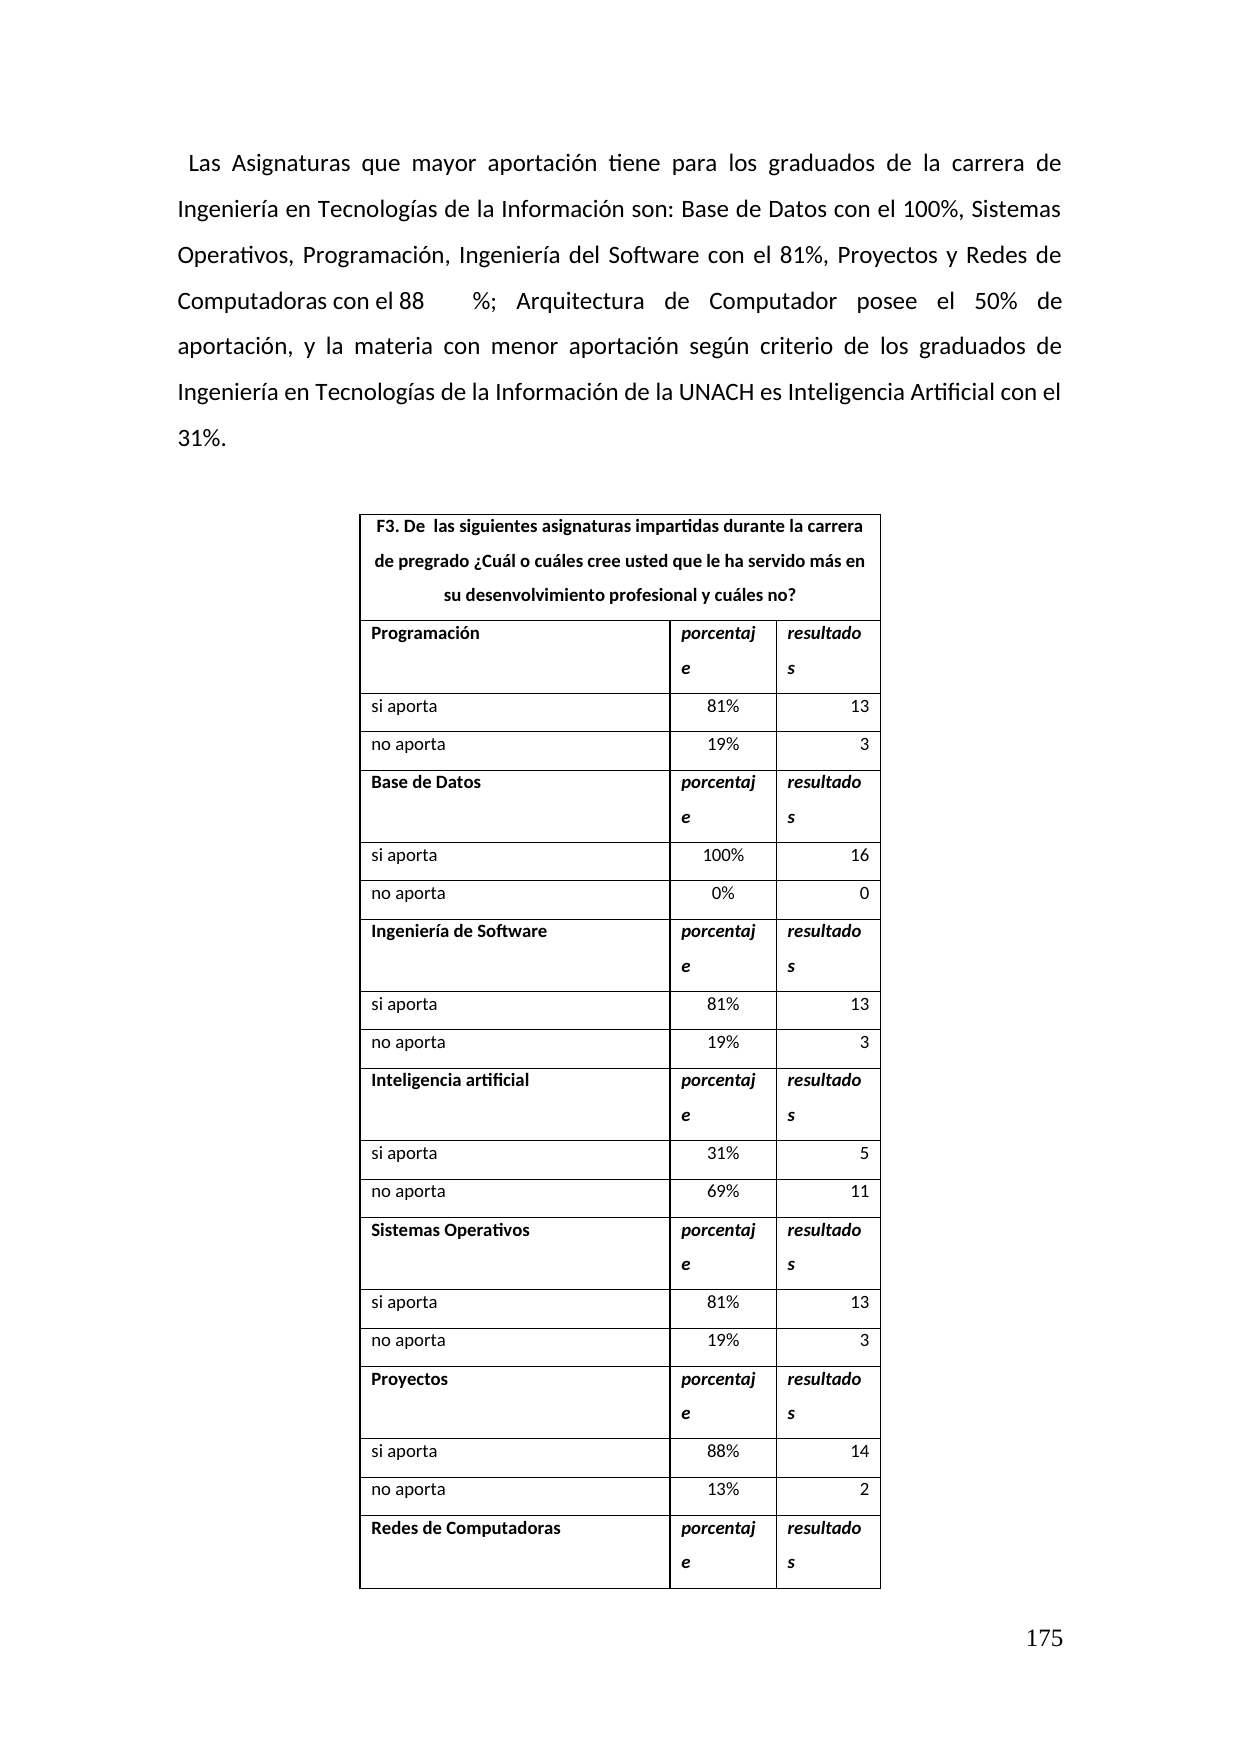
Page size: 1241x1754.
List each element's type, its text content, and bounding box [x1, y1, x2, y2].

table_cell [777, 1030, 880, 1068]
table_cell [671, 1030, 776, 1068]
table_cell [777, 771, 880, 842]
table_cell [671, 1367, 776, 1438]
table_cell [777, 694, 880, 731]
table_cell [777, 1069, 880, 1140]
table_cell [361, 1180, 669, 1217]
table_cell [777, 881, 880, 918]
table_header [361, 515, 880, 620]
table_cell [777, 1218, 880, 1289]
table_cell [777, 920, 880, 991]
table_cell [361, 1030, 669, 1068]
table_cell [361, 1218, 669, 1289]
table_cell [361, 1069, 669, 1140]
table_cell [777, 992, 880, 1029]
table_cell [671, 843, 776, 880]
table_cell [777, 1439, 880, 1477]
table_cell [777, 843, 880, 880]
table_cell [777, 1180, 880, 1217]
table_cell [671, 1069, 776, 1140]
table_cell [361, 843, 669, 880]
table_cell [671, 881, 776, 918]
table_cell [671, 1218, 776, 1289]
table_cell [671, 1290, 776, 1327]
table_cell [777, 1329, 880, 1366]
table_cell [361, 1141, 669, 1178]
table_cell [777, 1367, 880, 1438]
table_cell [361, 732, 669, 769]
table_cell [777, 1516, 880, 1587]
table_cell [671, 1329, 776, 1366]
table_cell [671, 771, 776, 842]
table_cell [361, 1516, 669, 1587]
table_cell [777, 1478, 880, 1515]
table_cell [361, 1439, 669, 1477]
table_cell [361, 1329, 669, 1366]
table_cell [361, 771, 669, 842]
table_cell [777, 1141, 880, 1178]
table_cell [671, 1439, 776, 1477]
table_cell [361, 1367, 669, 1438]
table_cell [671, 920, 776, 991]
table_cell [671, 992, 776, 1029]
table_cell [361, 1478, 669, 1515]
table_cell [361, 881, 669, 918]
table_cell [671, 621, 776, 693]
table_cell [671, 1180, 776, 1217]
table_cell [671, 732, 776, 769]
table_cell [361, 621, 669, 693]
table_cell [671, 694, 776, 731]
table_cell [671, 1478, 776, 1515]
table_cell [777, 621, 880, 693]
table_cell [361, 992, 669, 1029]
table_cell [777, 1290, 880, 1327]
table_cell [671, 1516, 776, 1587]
text Las Asignaturas que mayor aportación tiene para los graduados de la carrera de Ingeniería en Tecnologías de la Información son: Base de Datos con el 100%, Sistemas Operativos, Programación, Ingeniería del Software con el 81%, Proyectos y Redes de Computadoras con el 88 %; Arquitectura de Computador posee el 50% de aportación, y la materia con menor aportación según criterio de los graduados de Ingeniería en Tecnologías de la Información de la UNACH es Inteligencia Artificial con el 31%. [177, 148, 1063, 452]
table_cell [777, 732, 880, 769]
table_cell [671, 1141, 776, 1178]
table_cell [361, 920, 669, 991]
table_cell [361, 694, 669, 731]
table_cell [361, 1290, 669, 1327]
